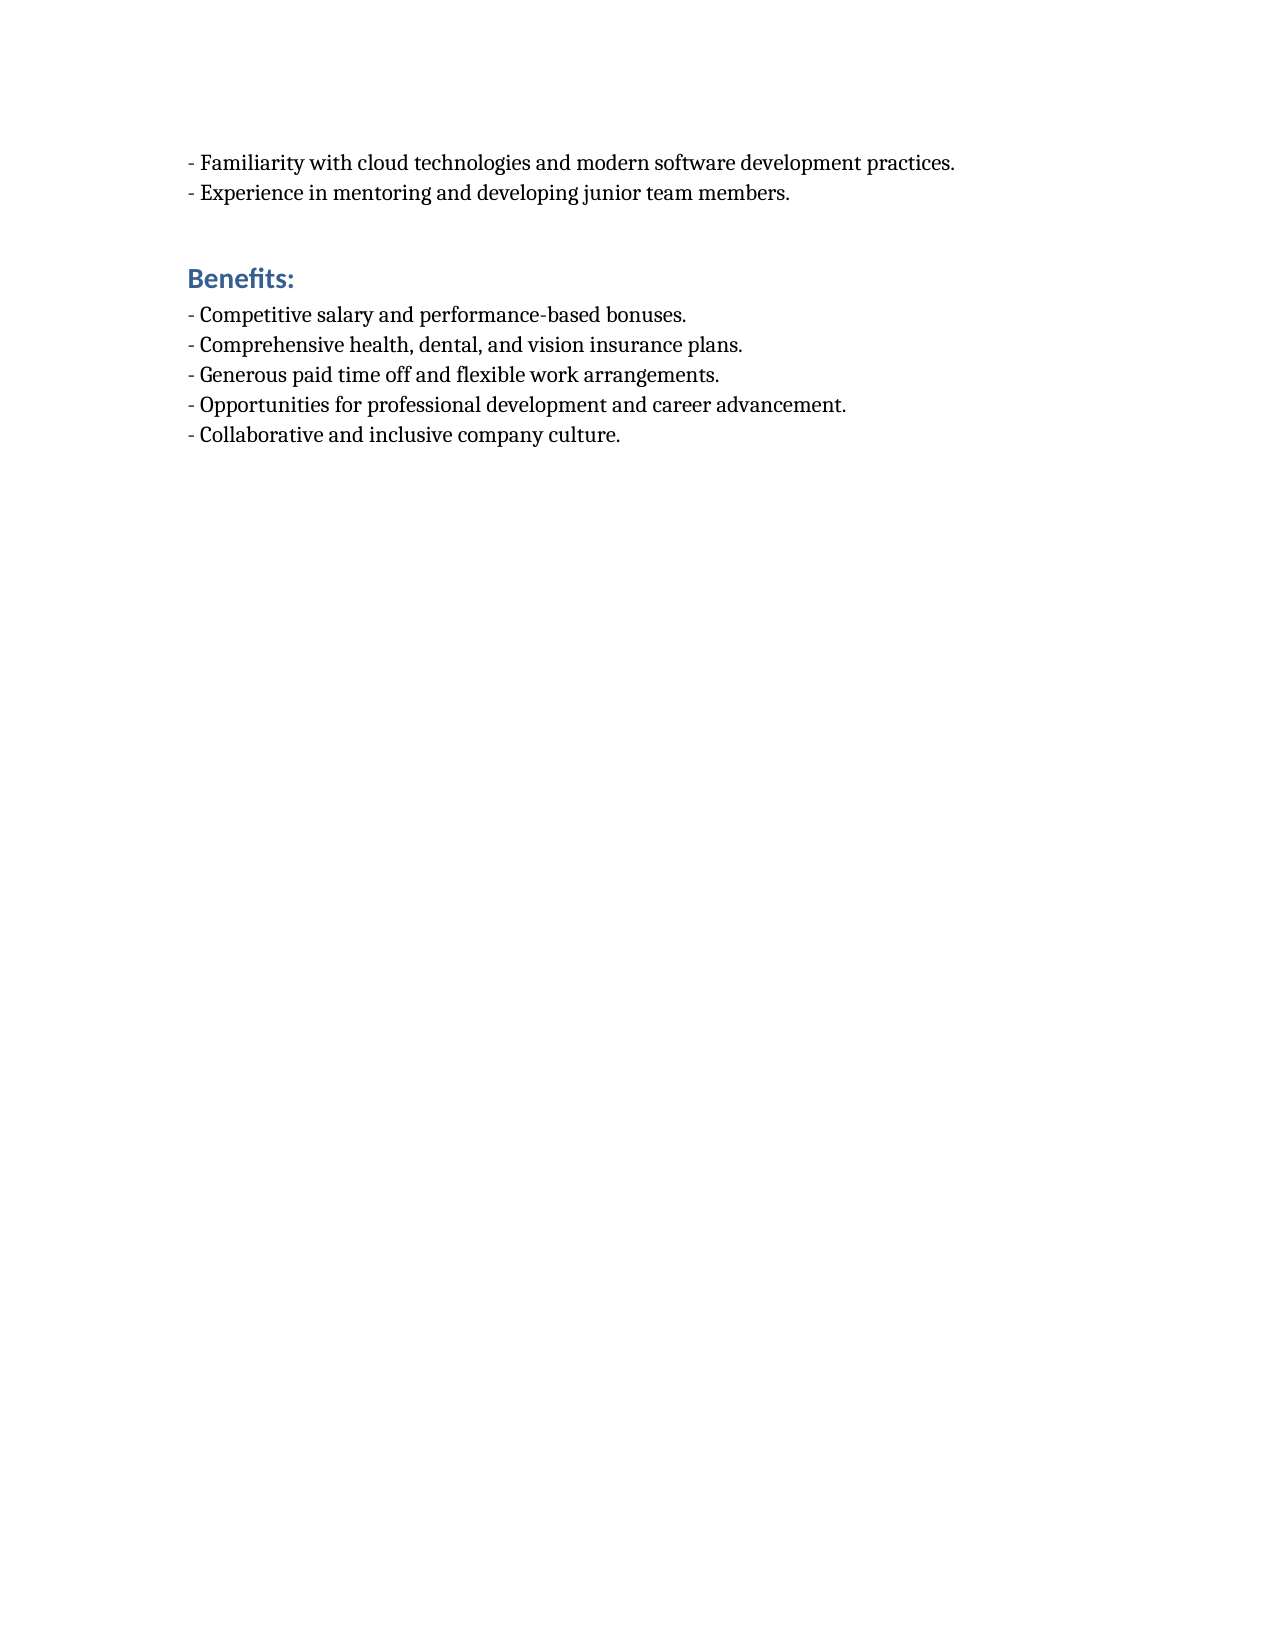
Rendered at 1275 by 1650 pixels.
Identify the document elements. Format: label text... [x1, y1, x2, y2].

subtitle Benefits: [187, 260, 1087, 296]
text - Competitive salary and performance-based bonuses. - Comprehensive health, dental, and vision insurance plans. - Generous paid time off and flexible work arrangements. - Opportunities for professional development and career advancement. - Collaborative and inclusive company culture. [187, 301, 1087, 448]
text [187, 150, 1087, 207]
